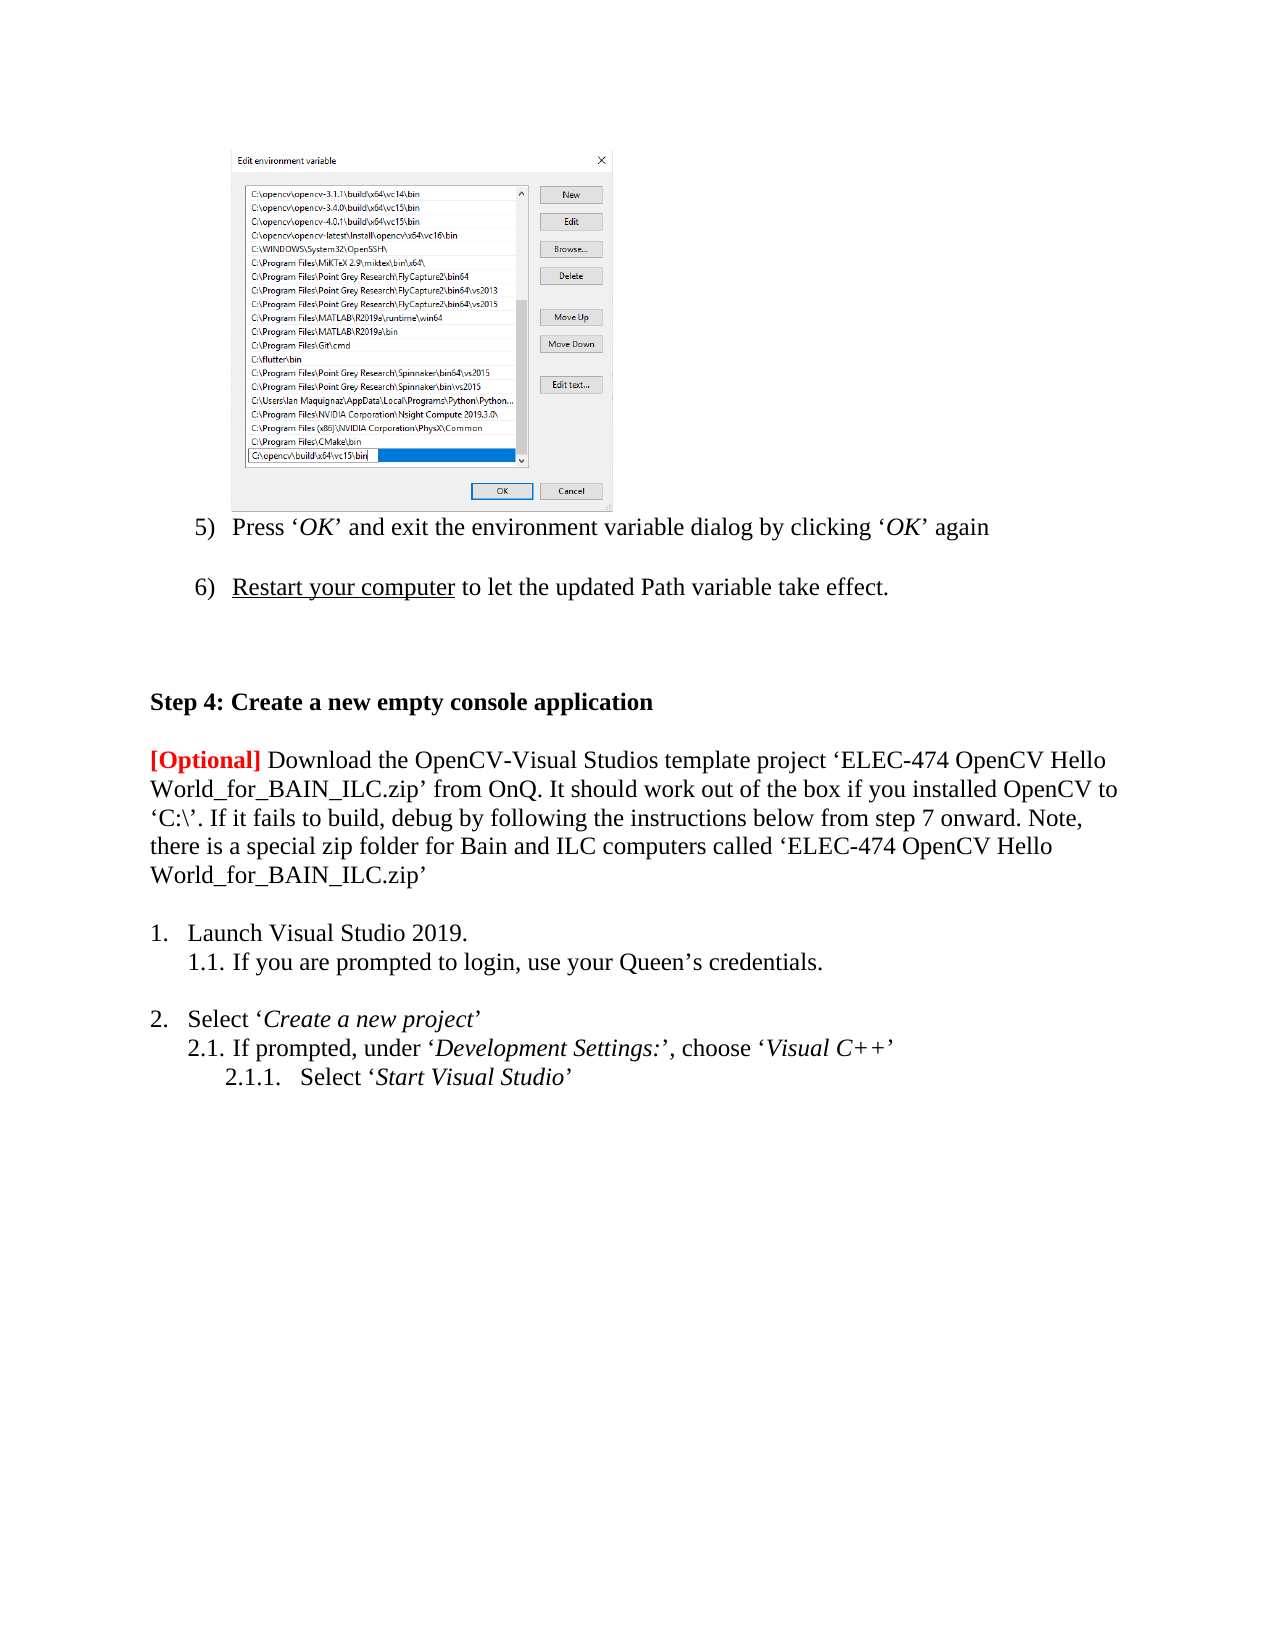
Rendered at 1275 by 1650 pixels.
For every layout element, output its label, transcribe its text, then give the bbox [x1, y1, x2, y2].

list Select ‘Create a new project’ [150, 1004, 1125, 1033]
list Select ‘Start Visual Studio’ [225, 1062, 1125, 1091]
list Launch Visual Studio 2019. [150, 918, 1125, 947]
picture [231, 150, 613, 512]
text [Optional] Download the OpenCV-Visual Studios template project ‘ELEC-474 OpenCV Hello World_for_BAIN_ILC.zip’ from OnQ. It should work out of the box if you installed OpenCV to ‘C:\’. If it fails to build, debug by following the instructions below from step 7 onward. Note, there is a special zip folder for Bain and ILC computers called ‘ELEC-474 OpenCV Hello World_for_BAIN_ILC.zip’ [150, 745, 1125, 889]
list If you are prompted to login, use your Queen’s credentials. [187, 947, 1125, 976]
text Step 4: Create a new empty console application [150, 687, 1125, 716]
list If prompted, under ‘Development Settings:’, choose ‘Visual C++’ [187, 1033, 1125, 1062]
list Restart your computer to let the updated Path variable take effect. [194, 572, 1125, 601]
list Press ‘OK’ and exit the environment variable dialog by clicking ‘OK’ again [194, 512, 1125, 541]
